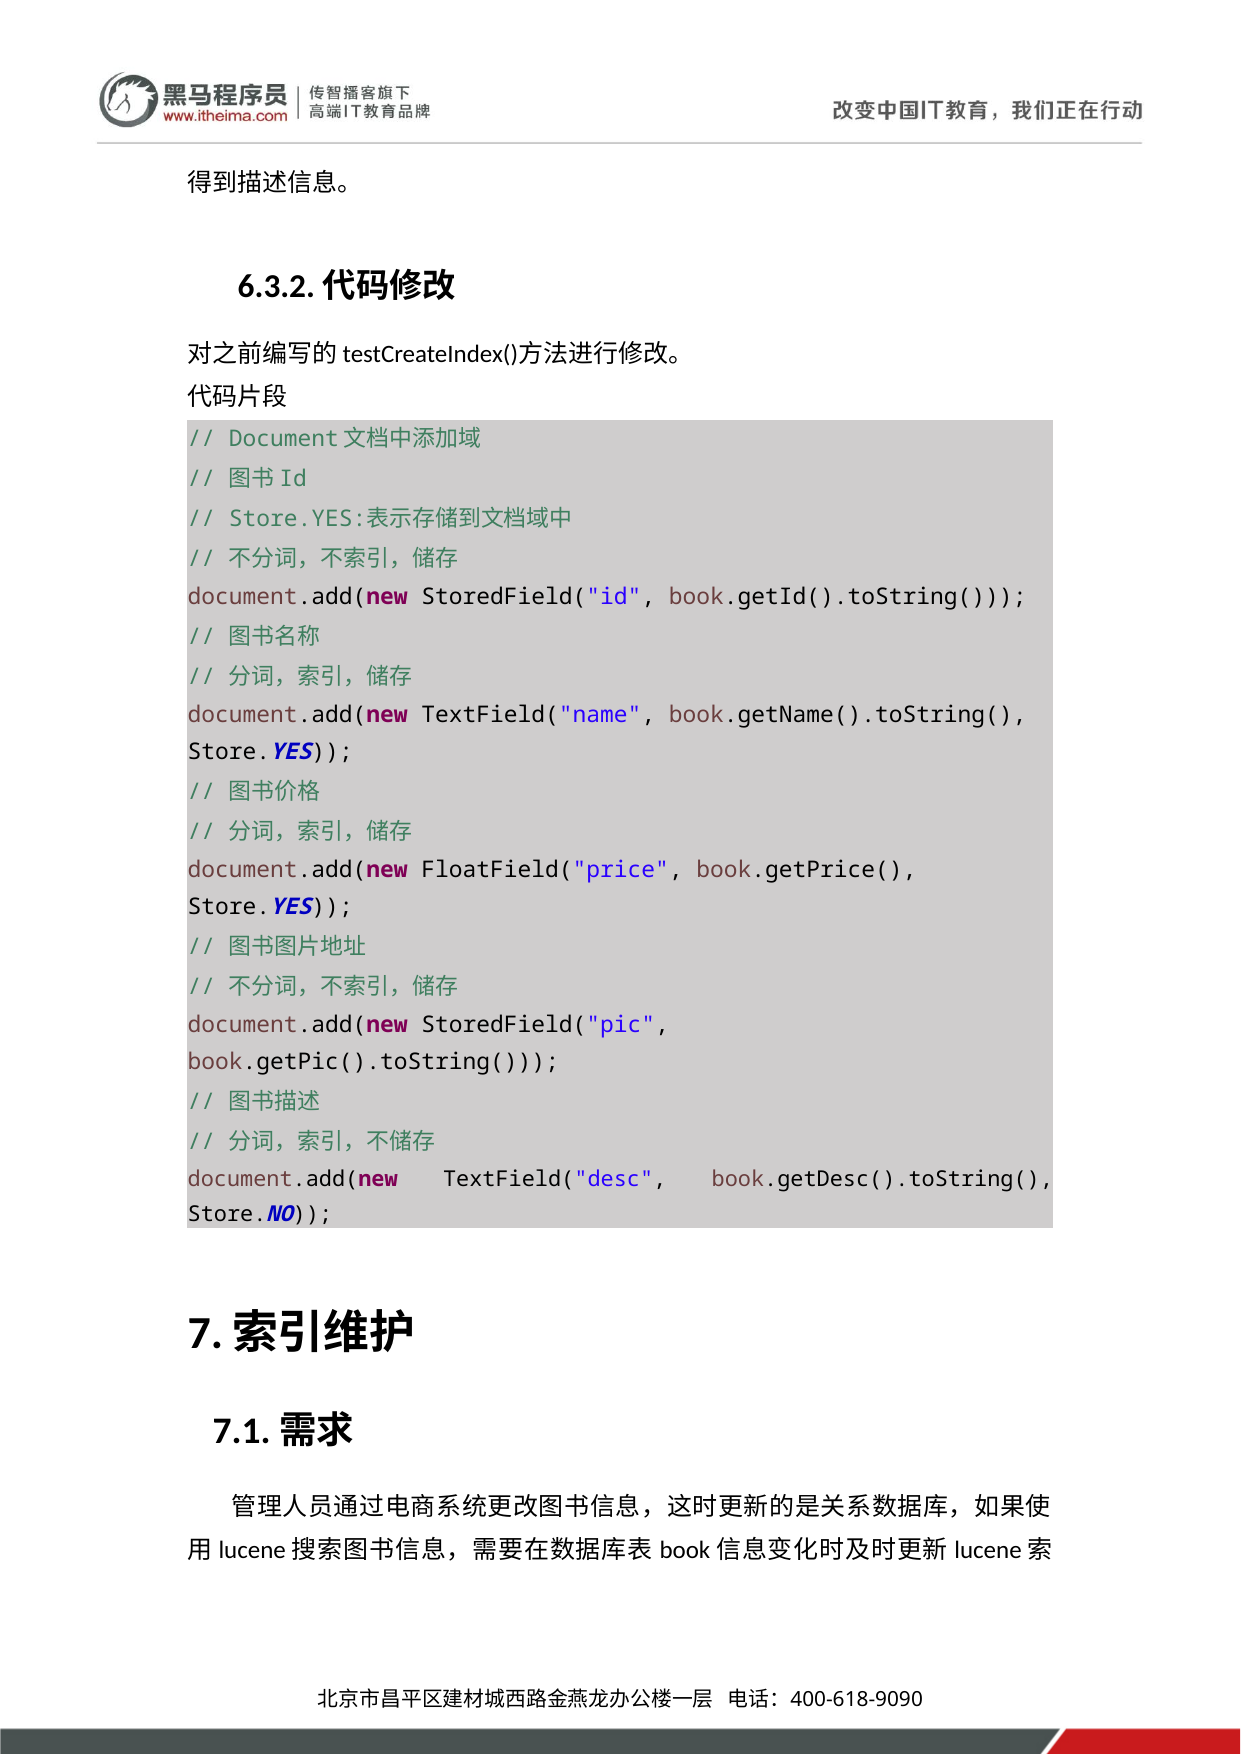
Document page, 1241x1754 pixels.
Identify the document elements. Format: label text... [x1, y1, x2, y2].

picture [0, 1669, 1241, 1754]
text // 分词，索引，不储存 [187, 1122, 1053, 1156]
text document.add(new StoredField("pic", book.getPic().toString())); [187, 1007, 1053, 1076]
subtitle 需求 [212, 1400, 1053, 1454]
text // 图书名称 [187, 617, 1053, 651]
text document.add(new TextField("desc", book.getDesc().toString(), Store.NO)); [187, 1162, 1053, 1228]
subtitle 代码修改 [237, 259, 1053, 307]
picture [0, 1, 1241, 151]
text // 图书描述 [187, 1082, 1053, 1116]
text // 图书价格 [187, 772, 1053, 806]
subtitle 索引维护 [187, 1296, 1053, 1362]
text // Store.YES:表示存储到文档域中 [187, 500, 1053, 533]
text document.add(new TextField("name", book.getName().toString(), Store.YES)); [187, 697, 1053, 766]
text 从lucene中取出图书的id，根据图书的id查询关系数据库（MySQL）中book表得到描述信息。 [187, 162, 1053, 198]
text // 图书图片地址 [187, 927, 1053, 961]
text 对之前编写的testCreateIndex()方法进行修改。 [187, 333, 1053, 369]
text // 不分词，不索引，储存 [187, 967, 1053, 1001]
text document.add(new StoredField("id", book.getId().toString())); [187, 580, 1053, 611]
text 管理人员通过电商系统更改图书信息，这时更新的是关系数据库，如果使用lucene搜索图书信息，需要在数据库表book信息变化时及时更新lucene索引库。 [187, 1486, 1053, 1566]
text document.add(new FloatField("price", book.getPrice(), Store.YES)); [187, 852, 1053, 921]
text // Document文档中添加域 [187, 420, 1053, 453]
text // 分词，索引，储存 [187, 657, 1053, 691]
text // 图书Id [187, 460, 1053, 493]
text 代码片段 [187, 377, 1053, 413]
text // 分词，索引，储存 [187, 812, 1053, 846]
text // 不分词，不索引，储存 [187, 540, 1053, 573]
